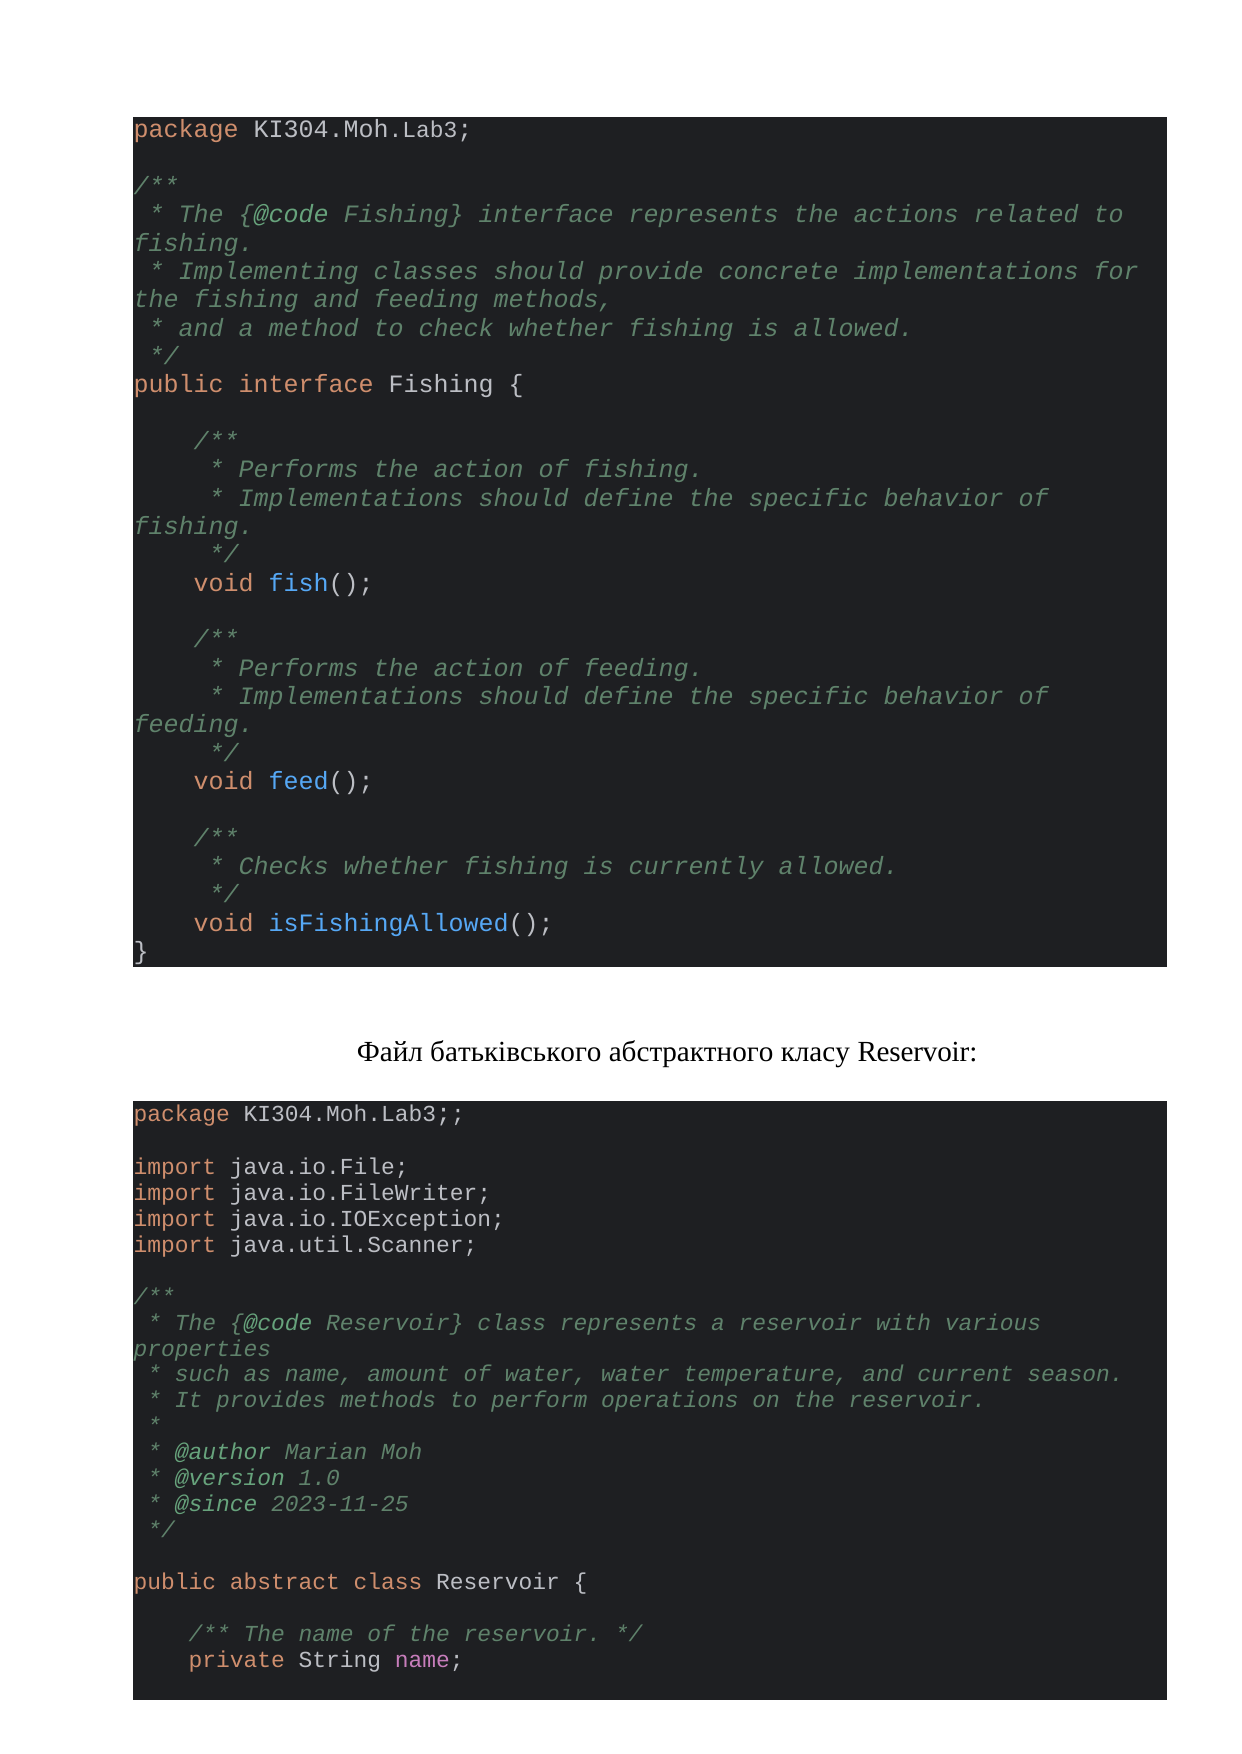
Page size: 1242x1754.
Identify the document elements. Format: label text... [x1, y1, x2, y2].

text package KI304.Moh.Lab3; /** * The {@code Fishing} interface represents the actions related to fishing. * Implementing classes should provide concrete implementations for the fishing and feeding methods, * and a method to check whether fishing is allowed. */ public interface Fishing { /** * Performs the action of fishing. * Implementations should define the specific behavior of fishing. */ void fish(); /** * Performs the action of feeding. * Implementations should define the specific behavior of feeding. */ void feed(); /** * Checks whether fishing is currently allowed. */ void isFishingAllowed(); } [133, 117, 1167, 967]
subtitle Файл батьківського абстрактного класу Reservoir: [167, 1034, 1167, 1067]
